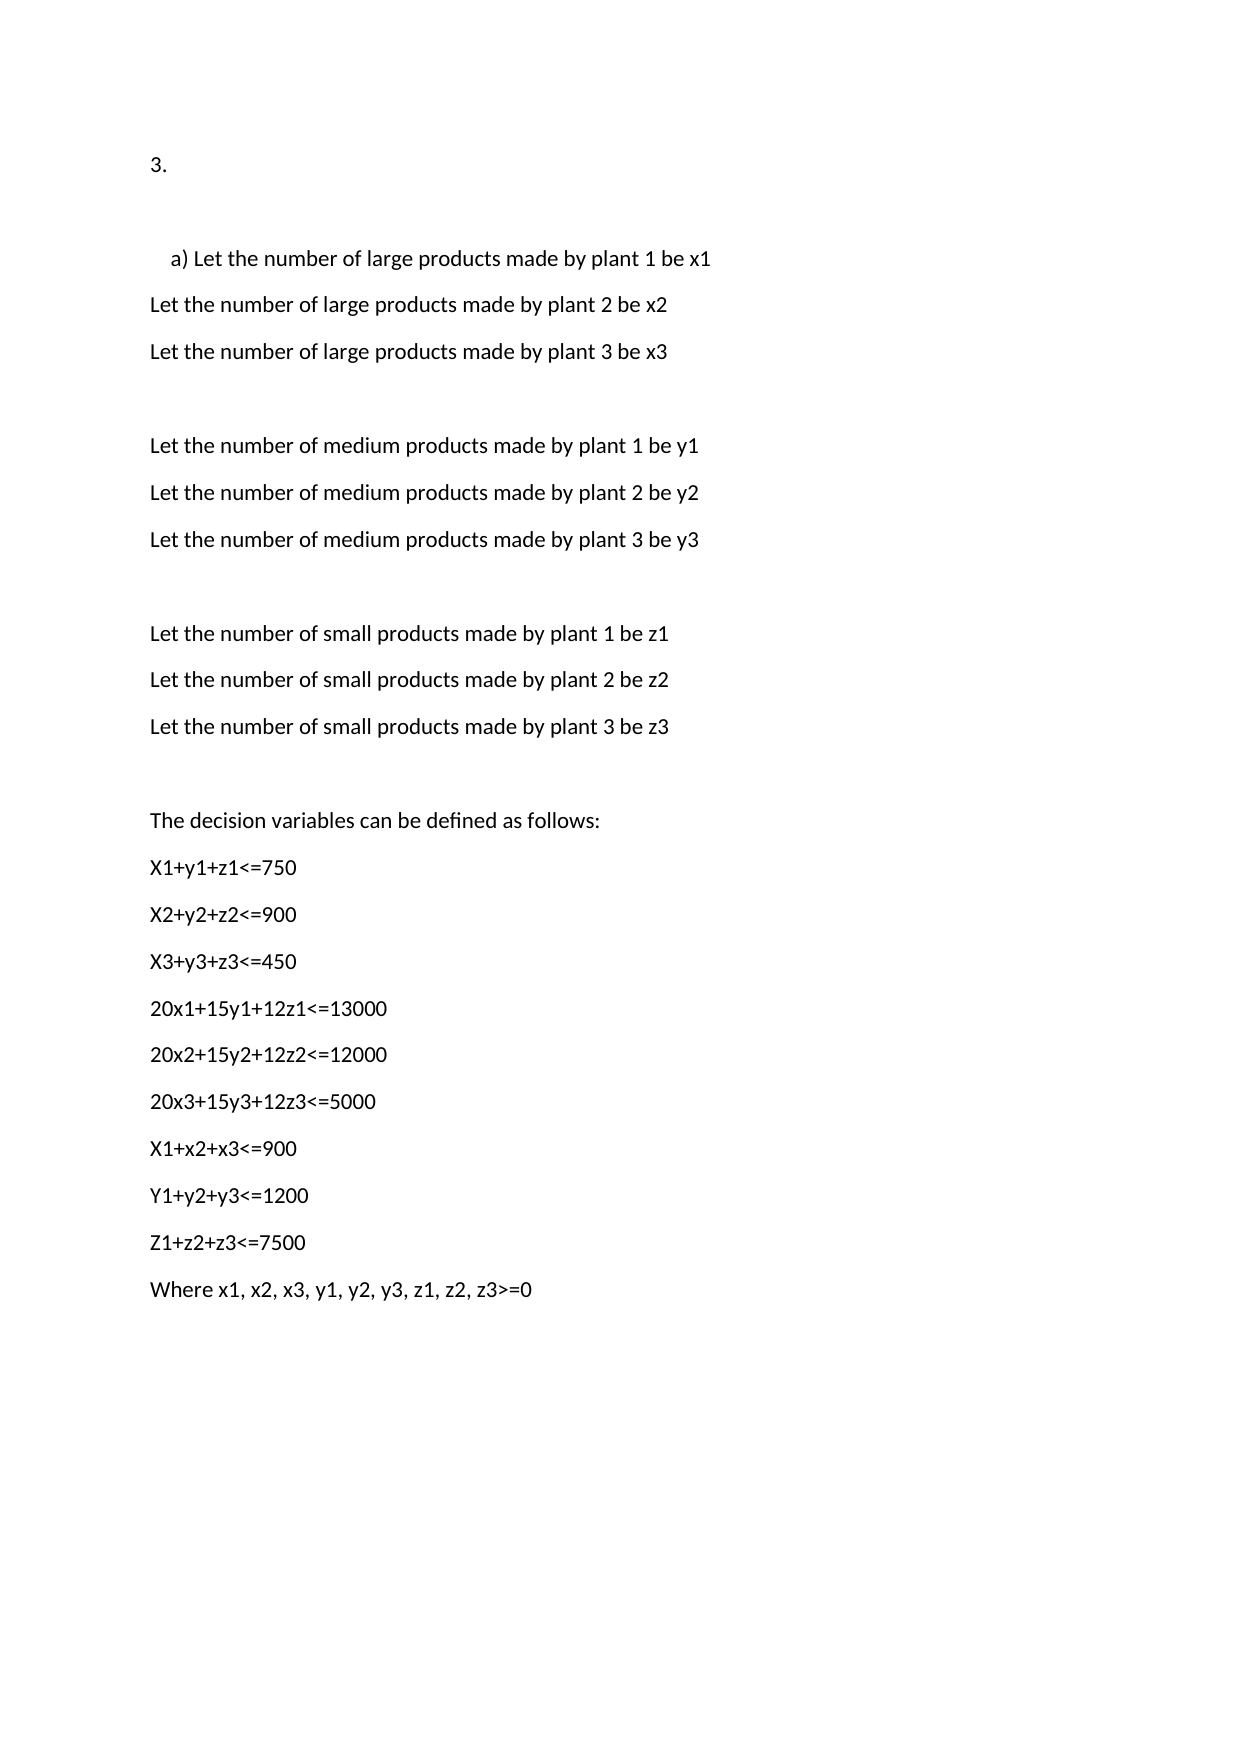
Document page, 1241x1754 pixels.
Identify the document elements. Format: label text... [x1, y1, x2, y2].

text Let the number of medium products made by plant 2 be y2 [150, 478, 1090, 506]
text 20x1+15y1+12z1<=13000 [150, 994, 1090, 1022]
text X1+x2+x3<=900 [150, 1134, 1090, 1162]
text Let the number of small products made by plant 1 be z1 [150, 619, 1090, 647]
text Let the number of large products made by plant 3 be x3 [150, 337, 1090, 366]
text Let the number of large products made by plant 2 be x2 [150, 291, 1090, 319]
text Let the number of small products made by plant 2 be z2 [150, 666, 1090, 694]
text Let the number of medium products made by plant 1 be y1 [150, 431, 1090, 459]
text X3+y3+z3<=450 [150, 947, 1090, 975]
text Where x1, x2, x3, y1, y2, y3, z1, z2, z3>=0 [150, 1275, 1090, 1303]
text The decision variables can be defined as follows: [150, 806, 1090, 834]
text X1+y1+z1<=750 [150, 853, 1090, 881]
text Z1+z2+z3<=7500 [150, 1228, 1090, 1256]
text X2+y2+z2<=900 [150, 900, 1090, 928]
text 20x3+15y3+12z3<=5000 [150, 1087, 1090, 1116]
text Let the number of medium products made by plant 3 be y3 [150, 525, 1090, 553]
text Y1+y2+y3<=1200 [150, 1181, 1090, 1209]
text 3. [150, 150, 1090, 178]
text a) Let the number of large products made by plant 1 be x1 [150, 244, 1090, 272]
text 20x2+15y2+12z2<=12000 [150, 1041, 1090, 1069]
text Let the number of small products made by plant 3 be z3 [150, 712, 1090, 741]
